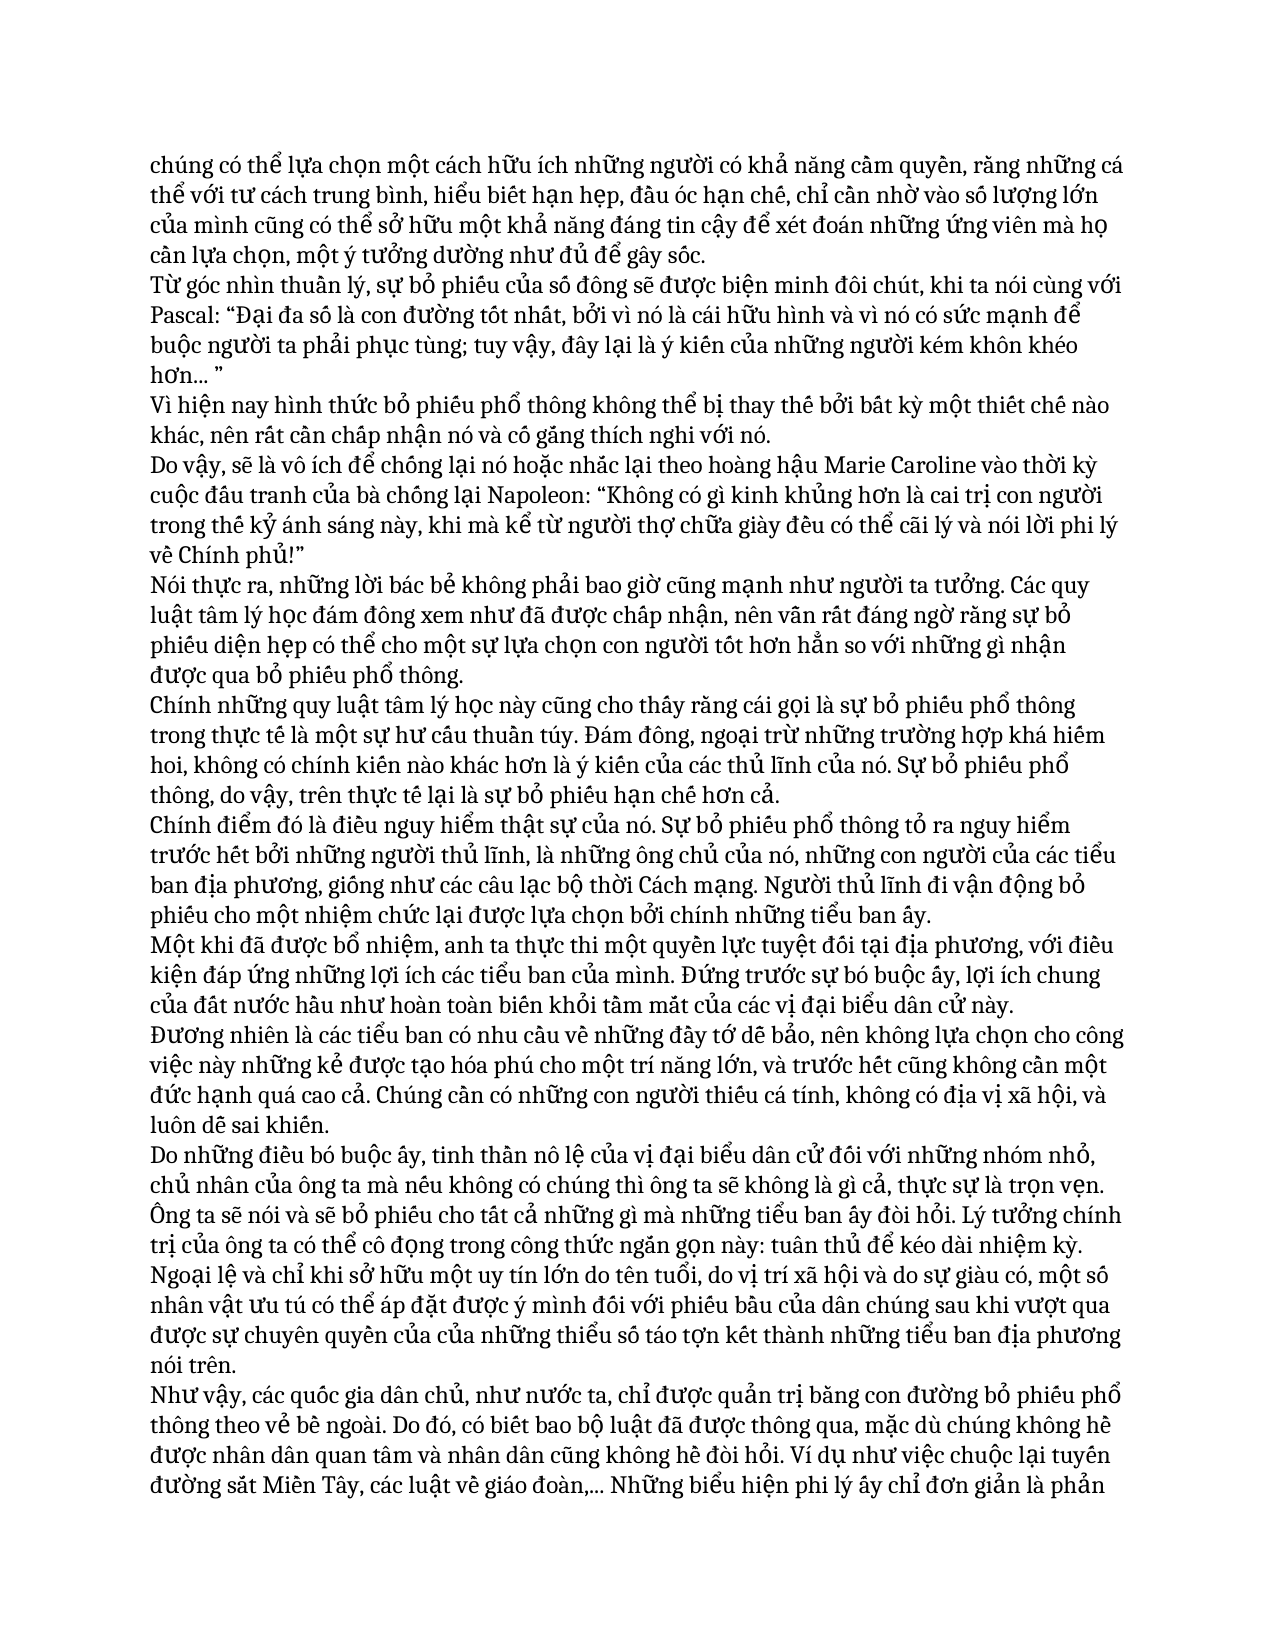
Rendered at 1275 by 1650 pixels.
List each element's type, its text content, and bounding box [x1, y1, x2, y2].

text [150, 1380, 1125, 1500]
text Nói thực ra, những lời bác bẻ không phải bao giờ cũng mạnh như người ta tưởng. Các quy luật tâm lý học đám đông xem như đã được chấp nhận, nên vẫn rất đáng ngờ rằng sự bỏ phiếu diện hẹp có thể cho một sự lựa chọn con người tốt hơn hẳn so với những gì nhận được qua bỏ phiếu phổ thông. [150, 570, 1125, 690]
text Chính điểm đó là điều nguy hiểm thật sự của nó. Sự bỏ phiếu phổ thông tỏ ra nguy hiểm trước hết bởi những người thủ lĩnh, là những ông chủ của nó, những con người của các tiểu ban địa phương, giống như các câu lạc bộ thời Cách mạng. Người thủ lĩnh đi vận động bỏ phiếu cho một nhiệm chức lại được lựa chọn bởi chính những tiểu ban ấy. [150, 810, 1125, 930]
text Từ góc nhìn thuần lý, sự bỏ phiếu của số đông sẽ được biện minh đôi chút, khi ta nói cùng với Pascal: “Đại đa số là con đường tốt nhất, bởi vì nó là cái hữu hình và vì nó có sức mạnh để buộc người ta phải phục tùng; tuy vậy, đây lại là ý kiến của những người kém khôn khéo hơn... ” [150, 270, 1125, 390]
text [150, 150, 1125, 270]
text Chính những quy luật tâm lý học này cũng cho thấy rằng cái gọi là sự bỏ phiếu phổ thông trong thực tế là một sự hư cấu thuần túy. Đám đông, ngoại trừ những trường hợp khá hiếm hoi, không có chính kiến nào khác hơn là ý kiến của các thủ lĩnh của nó. Sự bỏ phiếu phổ thông, do vậy, trên thực tế lại là sự bỏ phiếu hạn chế hơn cả. [150, 690, 1125, 810]
text Ngoại lệ và chỉ khi sở hữu một uy tín lớn do tên tuổi, do vị trí xã hội và do sự giàu có, một số nhân vật ưu tú có thể áp đặt được ý mình đối với phiếu bầu của dân chúng sau khi vượt qua được sự chuyên quyền của của những thiểu số táo tợn kết thành những tiểu ban địa phương nói trên. [150, 1260, 1125, 1380]
text Do những điều bó buộc ấy, tinh thần nô lệ của vị đại biểu dân cử đối với những nhóm nhỏ, chủ nhân của ông ta mà nếu không có chúng thì ông ta sẽ không là gì cả, thực sự là trọn vẹn. Ông ta sẽ nói và sẽ bỏ phiếu cho tất cả những gì mà những tiểu ban ấy đòi hỏi. Lý tưởng chính trị của ông ta có thể cô đọng trong công thức ngắn gọn này: tuân thủ để kéo dài nhiệm kỳ. [150, 1140, 1125, 1260]
text Một khi đã được bổ nhiệm, anh ta thực thi một quyền lực tuyệt đối tại địa phương, với điều kiện đáp ứng những lợi ích các tiểu ban của mình. Đứng trước sự bó buộc ấy, lợi ích chung của đất nước hầu như hoàn toàn biến khỏi tầm mắt của các vị đại biểu dân cử này. [150, 930, 1125, 1020]
text Do vậy, sẽ là vô ích để chống lại nó hoặc nhắc lại theo hoàng hậu Marie Caroline vào thời kỳ cuộc đấu tranh của bà chống lại Napoleon: “Không có gì kinh khủng hơn là cai trị con người trong thế kỷ ánh sáng này, khi mà kể từ người thợ chữa giày đều có thể cãi lý và nói lời phi lý về Chính phủ!” [150, 450, 1125, 570]
text Vì hiện nay hình thức bỏ phiếu phổ thông không thể bị thay thế bởi bất kỳ một thiết chế nào khác, nên rất cần chấp nhận nó và cố gắng thích nghi với nó. [150, 390, 1125, 450]
text Đương nhiên là các tiểu ban có nhu cầu về những đầy tớ dễ bảo, nên không lựa chọn cho công việc này những kẻ được tạo hóa phú cho một trí năng lớn, và trước hết cũng không cần một đức hạnh quá cao cả. Chúng cần có những con người thiếu cá tính, không có địa vị xã hội, và luôn dễ sai khiến. [150, 1020, 1125, 1140]
